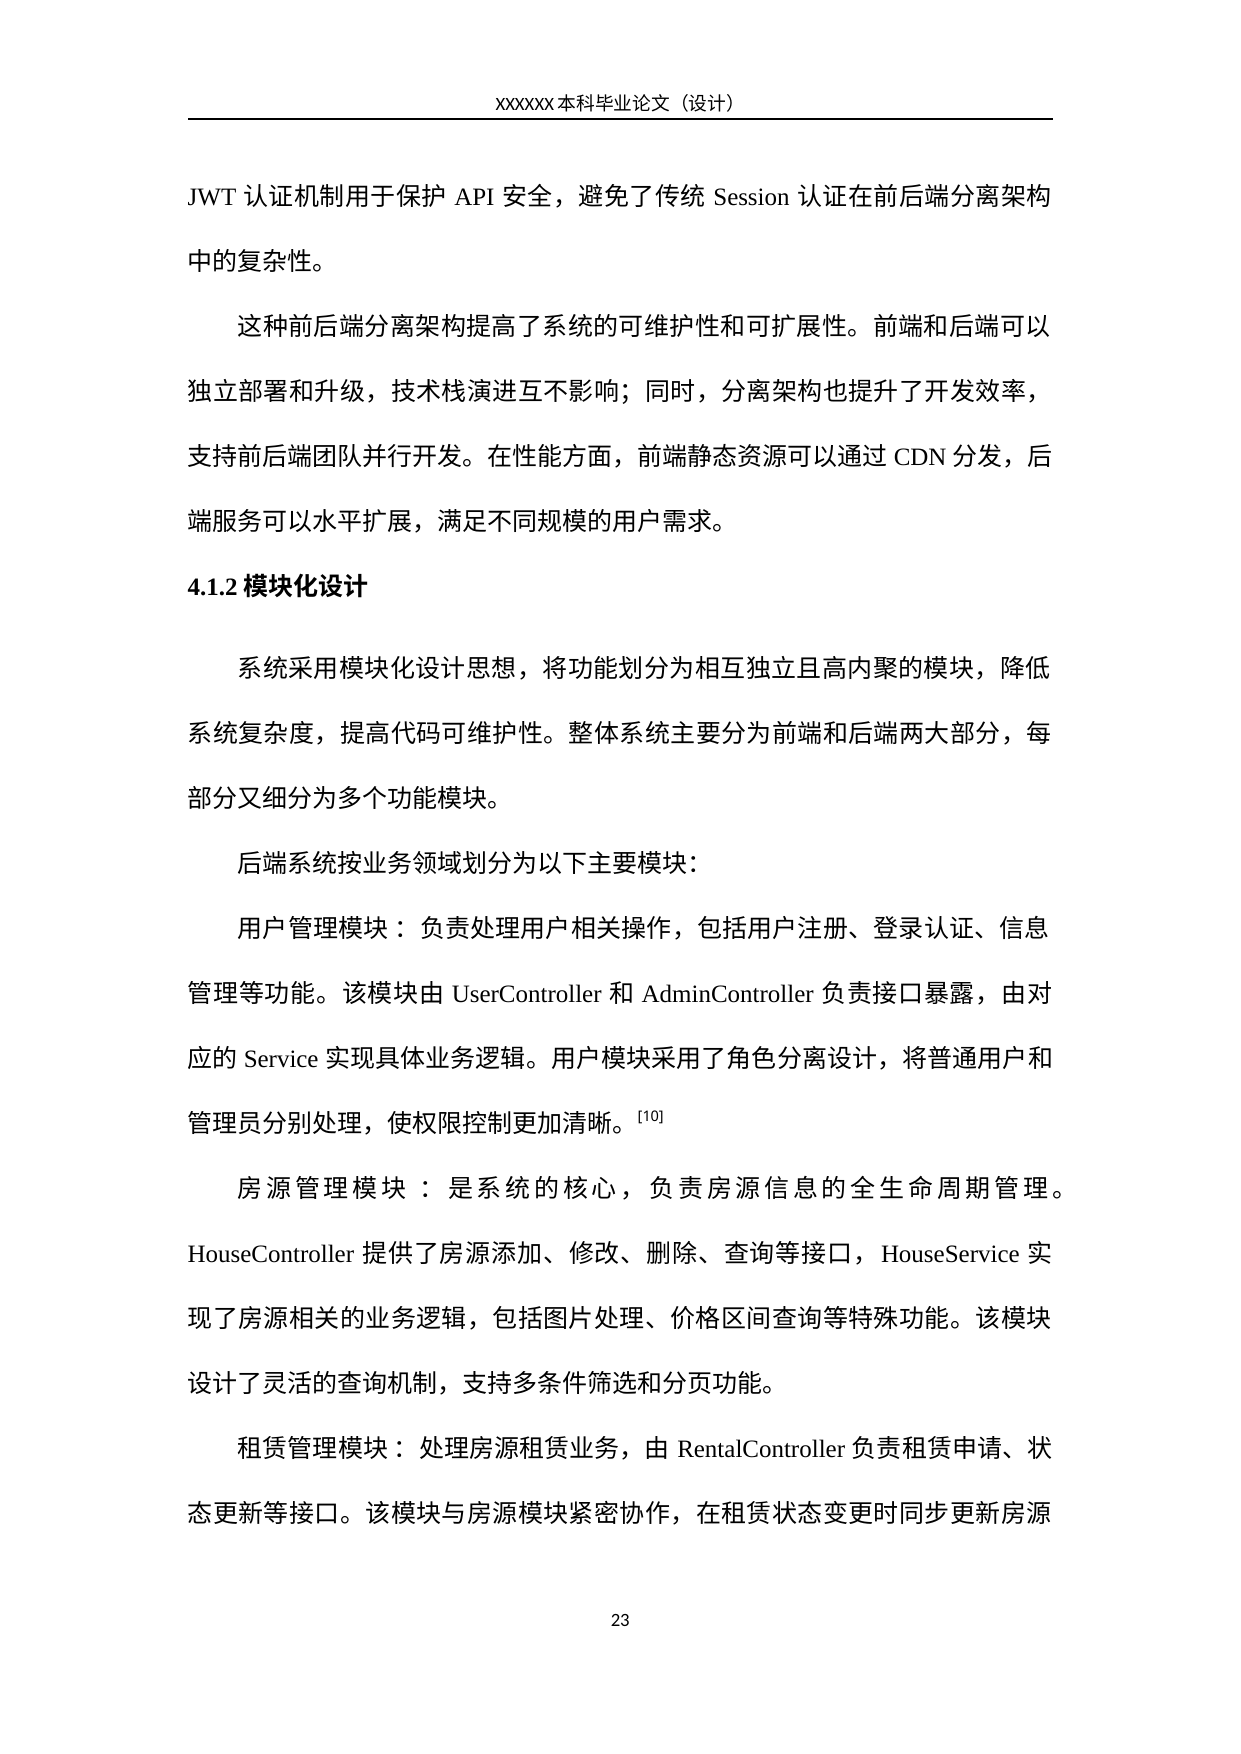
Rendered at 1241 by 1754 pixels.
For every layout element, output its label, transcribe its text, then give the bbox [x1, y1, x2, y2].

text 用户管理模块 ：负责处理用户相关操作，包括用户注册、登录认证、信息管理等功能。该模块由 UserController 和 AdminController 负责接口暴露，由对应的 Service 实现具体业务逻辑。用户模块采用了角色分离设计，将普通用户和管理员分别处理，使权限控制更加清晰。[10] [187, 894, 1053, 1154]
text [187, 1414, 1053, 1544]
text 系统采用模块化设计思想，将功能划分为相互独立且高内聚的模块，降低系统复杂度，提高代码可维护性。整体系统主要分为前端和后端两大部分，每部分又细分为多个功能模块。 [187, 634, 1053, 829]
text 这种前后端分离架构提高了系统的可维护性和可扩展性。前端和后端可以独立部署和升级，技术栈演进互不影响；同时，分离架构也提升了开发效率，支持前后端团队并行开发。在性能方面，前端静态资源可以通过 CDN 分发，后端服务可以水平扩展，满足不同规模的用户需求。 [187, 292, 1053, 552]
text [187, 162, 1053, 292]
text 后端系统按业务领域划分为以下主要模块： [187, 829, 1053, 894]
text 房源管理模块 ：是系统的核心，负责房源信息的全生命周期管理。HouseController 提供了房源添加、修改、删除、查询等接口，HouseService 实现了房源相关的业务逻辑，包括图片处理、价格区间查询等特殊功能。该模块设计了灵活的查询机制，支持多条件筛选和分页功能。 [187, 1154, 1053, 1414]
text 4.1.2 模块化设计 [187, 552, 1053, 617]
